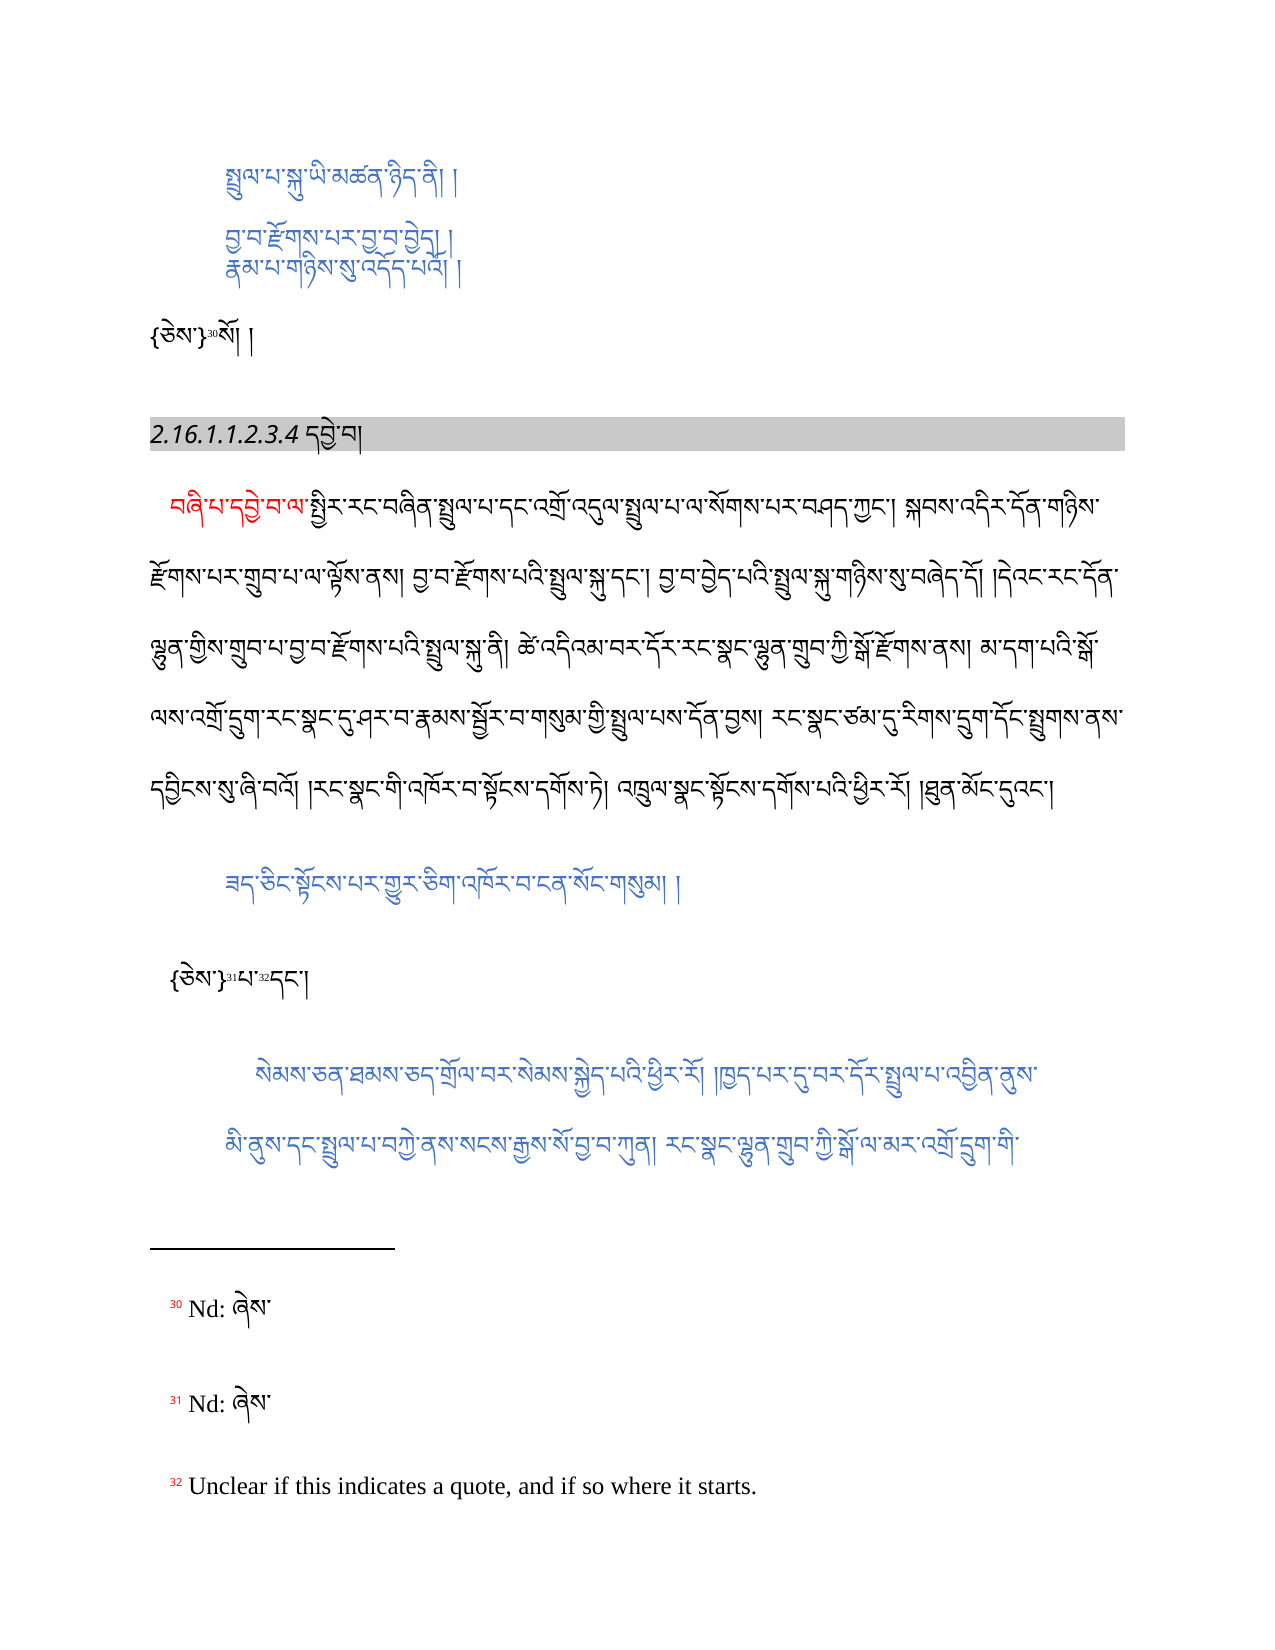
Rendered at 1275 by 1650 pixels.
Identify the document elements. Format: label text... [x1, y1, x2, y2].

text བཞི་པ་དབྱེ་བ་ལ་སྤྱིར་རང་བཞིན་སྤྲུལ་པ་དང་འགྲོ་འདུལ་སྤྲུལ་པ་ལ་སོགས་པར་བཤད་ཀྱང༌། སྐབས་འདིར་དོན་གཉིས་རྫོགས་པར་གྲུབ་པ་ལ་ལྟོས་ནས། བྱ་བ་རྫོགས་པའི་སྤྲུལ་སྐུ་དང༌། བྱ་བ་བྱེད་པའི་སྤྲུལ་སྐུ་གཉིས་སུ་བཞེད་དོ། །དེའང་རང་དོན་ལྷུན་གྱིས་གྲུབ་པ་བྱ་བ་རྫོགས་པའི་སྤྲུལ་སྐུ་ནི། ཚེ་འདིའམ་བར་དོར་རང་སྣང་ལྷུན་གྲུབ་ཀྱི་སྒོ་རྫོགས་ནས། མ་དག་པའི་སྒོ་ལས་འགྲོ་དྲུག་རང་སྣང་དུ་ཤར་བ་རྣམས་སྦྱོར་བ་གསུམ་གྱི་སྤྲུལ་པས་དོན་བྱས། རང་སྣང་ཙམ་དུ་རིགས་དྲུག་དོང་སྤྲུགས་ནས་དབྱིངས་སུ་ཞི་བའོ། །རང་སྣང་གི་འཁོར་བ་སྟོངས་དགོས་ཏེ། འཁྲུལ་སྣང་སྟོངས་དགོས་པའི་ཕྱིར་རོ། །ཐུན་མོང་དུའང༌། [150, 480, 1125, 832]
text {ཅེས་}སོ། ། [150, 309, 1125, 379]
text ཟད་ཅིང་སྟོངས་པར་གྱུར་ཅིག་འཁོར་བ་ངན་སོང་གསུམ། ། [225, 857, 1050, 927]
subtitle 2.16.1.1.2.3.4 དབྱེ་བ། [150, 417, 1125, 451]
text སྤྲུལ་པ་སྐུ་ཡི་མཚན་ཉིད་ནི། ། [225, 150, 1050, 220]
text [225, 1048, 1050, 1188]
text བྱ་བ་རྫོགས་[page Ad-33]པར་བྱ་བ་བྱེད། ། [225, 220, 1050, 254]
text རྣམ་པ་གཉིས་སུ་འདོད་པའོ། ། [225, 254, 1050, 284]
text {ཅེས་}པ་དང༌། [150, 952, 1125, 1023]
